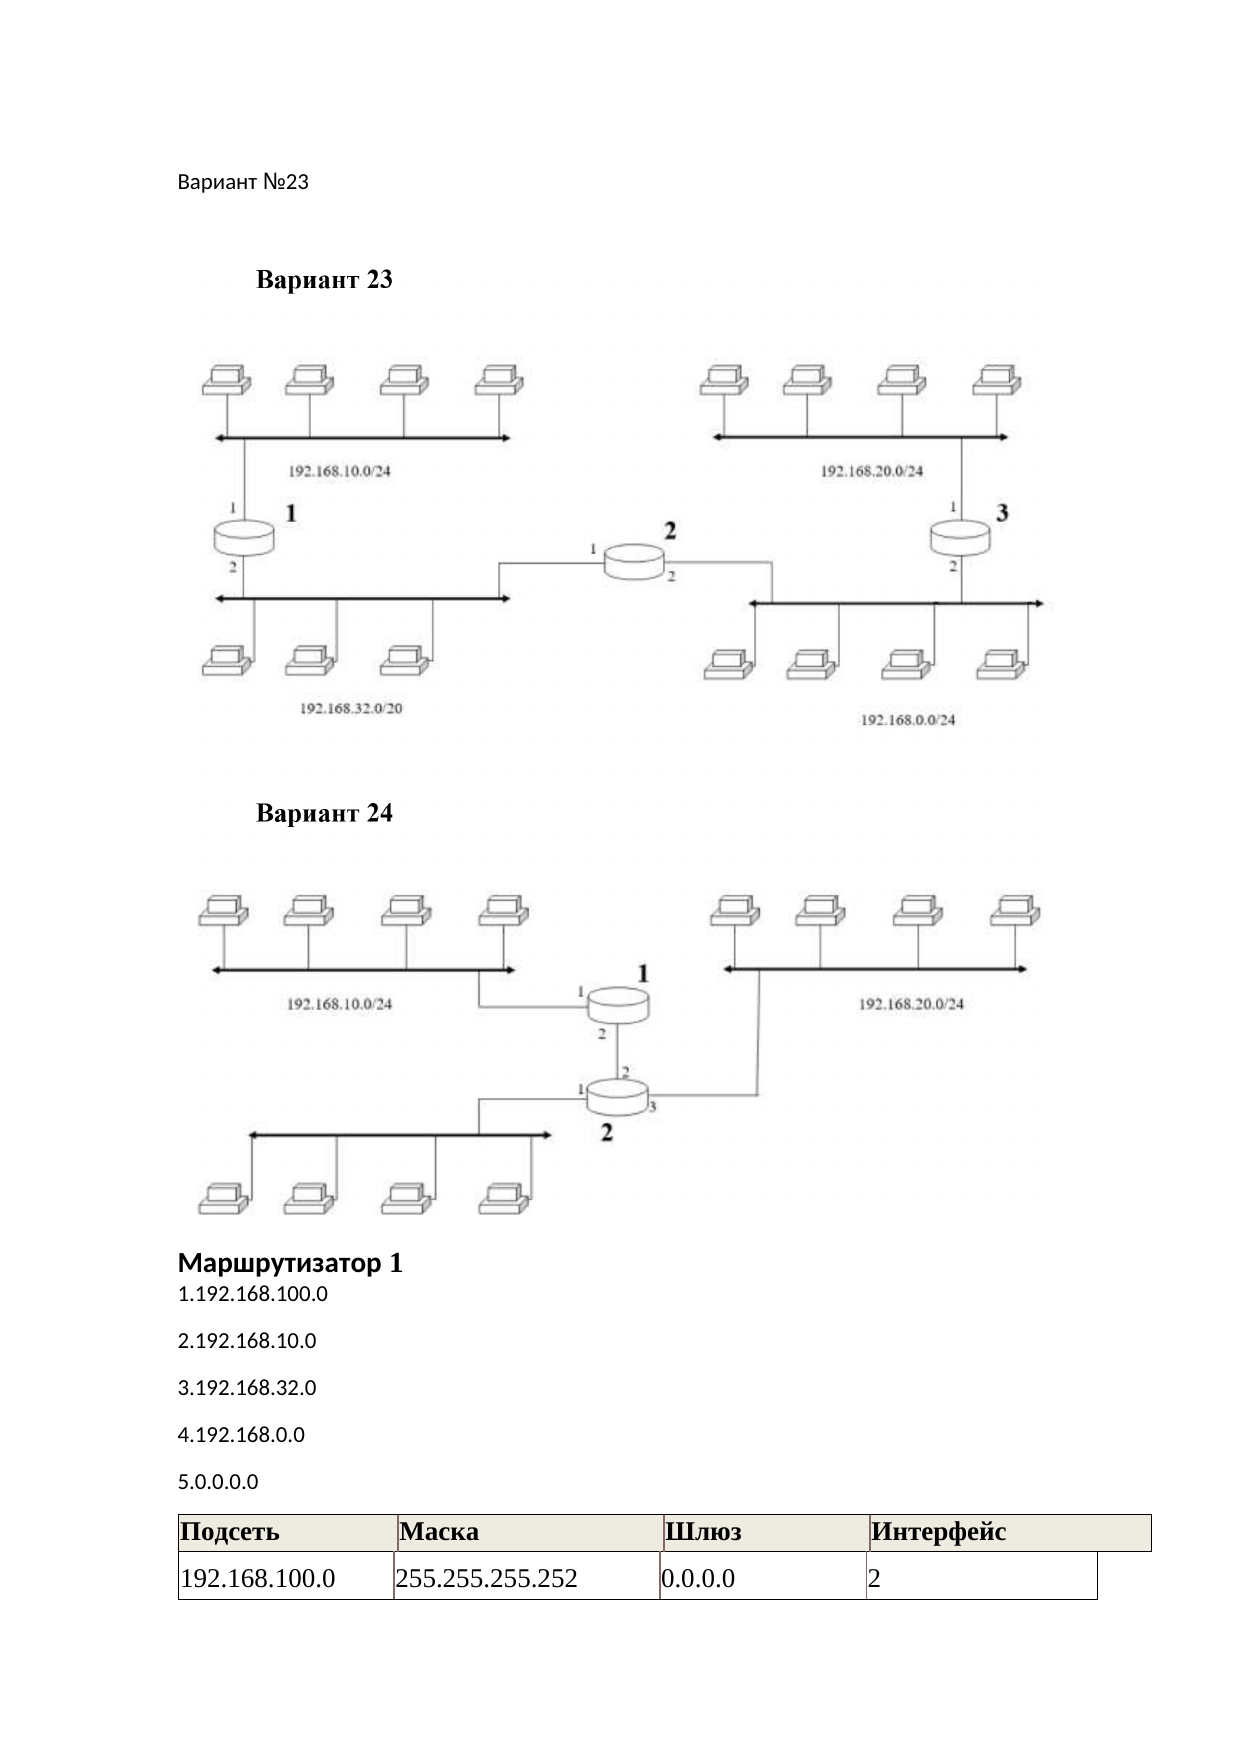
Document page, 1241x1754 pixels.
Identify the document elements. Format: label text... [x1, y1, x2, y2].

table_header Шлюз [665, 1515, 869, 1551]
table_header Интерфейс [871, 1515, 1151, 1551]
table_cell 0.0.0.0 [661, 1552, 866, 1599]
table_header Маска [399, 1515, 663, 1551]
table_cell 192.168.100.0 [179, 1552, 393, 1599]
text Маршрутизатор 1 [177, 1244, 1152, 1279]
text 3.192.168.32.0 [177, 1373, 1152, 1401]
text 5.0.0.0.0 [177, 1467, 1152, 1495]
text 1.192.168.100.0 [177, 1279, 1152, 1307]
text 4.192.168.0.0 [177, 1420, 1152, 1448]
table_cell 2 [867, 1552, 1097, 1599]
picture [177, 262, 1064, 1225]
table_cell 255.255.255.252 [395, 1552, 659, 1599]
text 2.192.168.10.0 [177, 1326, 1152, 1354]
table_header Подсеть [179, 1515, 397, 1551]
text Вариант №23 [177, 165, 1152, 196]
